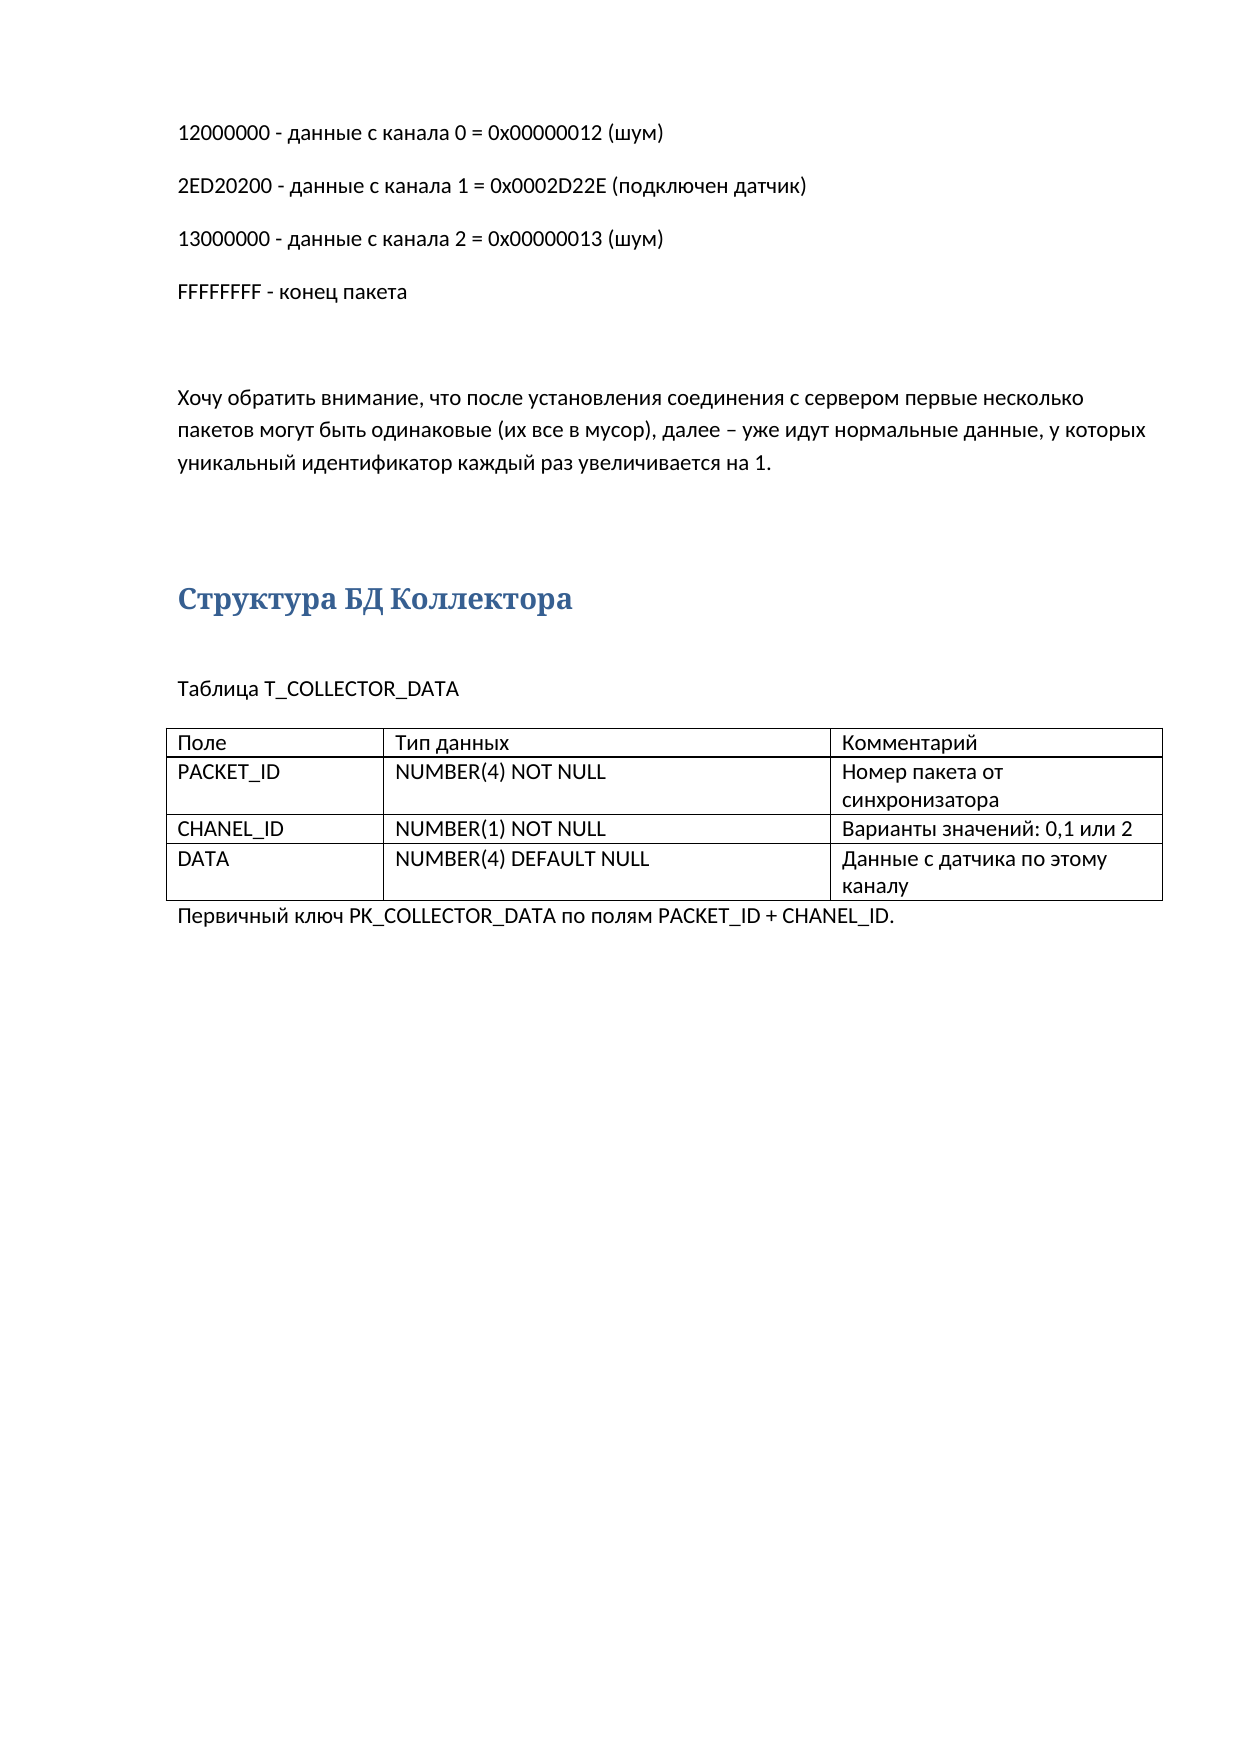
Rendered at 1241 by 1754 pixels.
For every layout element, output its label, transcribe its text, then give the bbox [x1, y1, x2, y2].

text Первичный ключ PK_COLLECTOR_DATA по полям PACKET_ID + CHANEL_ID. [177, 901, 1152, 929]
table_cell Номер пакета от синхронизатора [831, 758, 1162, 813]
table_header Поле [167, 729, 383, 756]
text 2ED20200 - данные с канала 1 = 0x0002D22E (подключен датчик) [177, 171, 1152, 199]
subtitle Структура БД Коллектора [177, 583, 1152, 616]
text 13000000 - данные с канала 2 = 0x00000013 (шум) [177, 224, 1152, 252]
text Хочу обратить внимание, что после установления соединения с сервером первые несколько пакетов могут быть одинаковые (их все в мусор), далее – уже идут нормальные данные, у которых уникальный идентификатор каждый раз увеличивается на 1. [177, 383, 1152, 476]
text Таблица T_COLLECTOR_DATA [177, 674, 1152, 702]
table_header Тип данных [384, 729, 830, 756]
table_header Комментарий [831, 729, 1162, 756]
table_cell NUMBER(4) NOT NULL [384, 758, 830, 813]
table_cell DATA [167, 844, 383, 900]
table_cell Данные с датчика по этому каналу [831, 844, 1162, 900]
text 12000000 - данные с канала 0 = 0х00000012 (шум) [177, 118, 1152, 146]
text FFFFFFFF - конец пакета [177, 277, 1152, 305]
table_cell NUMBER(4) DEFAULT NULL [384, 844, 830, 900]
table_cell Варианты значений: 0,1 или 2 [831, 815, 1162, 843]
table_cell NUMBER(1) NOT NULL [384, 815, 830, 843]
table_cell CHANEL_ID [167, 815, 383, 843]
table_cell PACKET_ID [167, 758, 383, 813]
